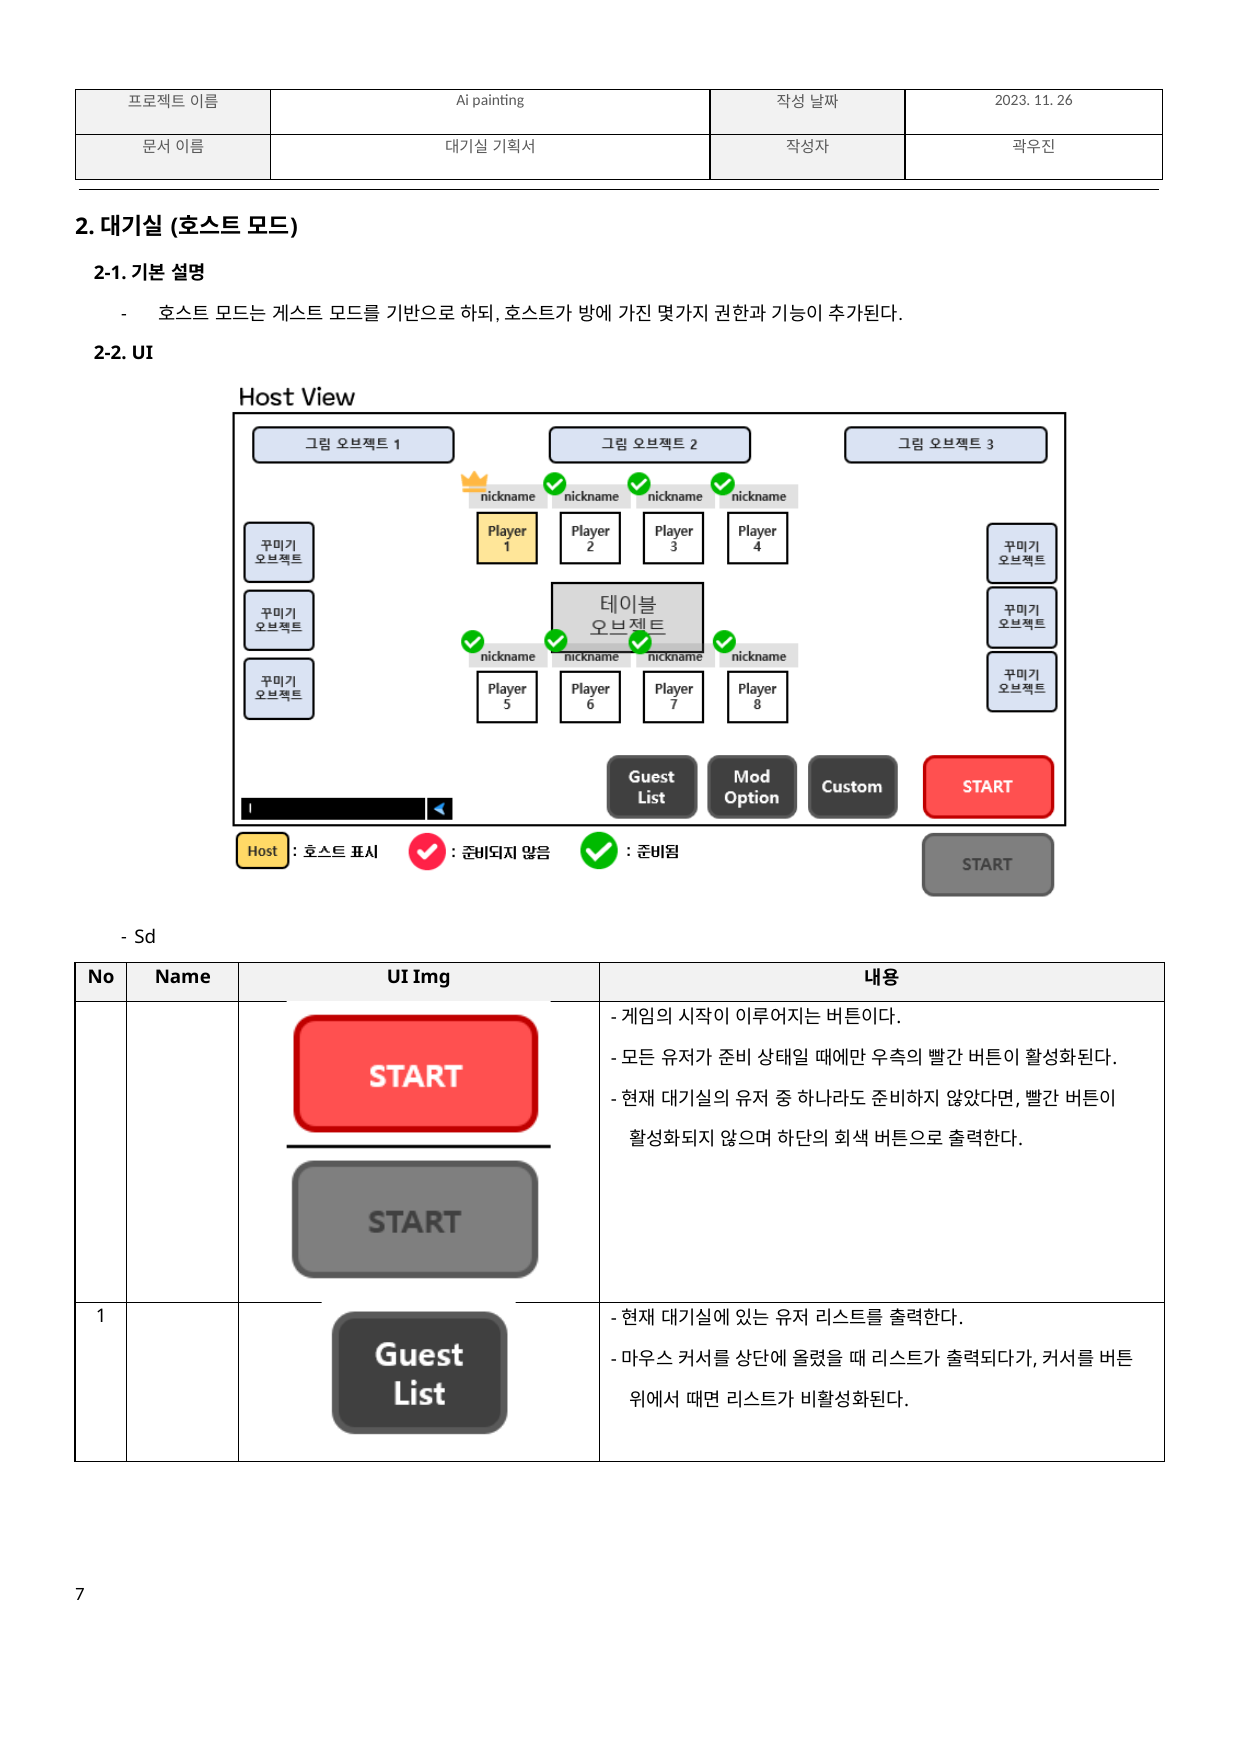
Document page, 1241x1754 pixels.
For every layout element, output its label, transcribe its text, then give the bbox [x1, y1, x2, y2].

picture [321, 1302, 516, 1444]
table_cell [127, 1002, 238, 1302]
table_cell [127, 1303, 238, 1461]
table_cell [239, 1002, 599, 1302]
subtitle 2. 대기실 (호스트 모드) [75, 208, 1165, 241]
list 호스트 모드는 게스트 모드를 기반으로 하되, 호스트가 방에 가진 몇가지 권한과 기능이 추가된다. [121, 299, 1165, 326]
table_cell - 현재 대기실에 있는 유저 리스트를 출력한다. - 마우스 커서를 상단에 올렸을 때 리스트가 출력되다가, 커서를 버튼 위에서 때면 리스트가 비활성화된다. [600, 1303, 1164, 1461]
picture [286, 1001, 551, 1291]
table_cell [76, 1002, 126, 1302]
table_header Name [127, 963, 238, 1001]
list Sd [121, 924, 1165, 949]
subtitle 2-2. UI [94, 339, 1146, 365]
table_header UI Img [239, 963, 599, 1001]
table_cell - 게임의 시작이 이루어지는 버튼이다. - 모든 유저가 준비 상태일 때에만 우측의 빨간 버튼이 활성화된다. - 현재 대기실의 유저 중 하나라도 준비하지 않았다면, 빨간 버튼이 활성화되지 않으며 하단의 회색 버튼으로 출력한다. [600, 1002, 1164, 1302]
table_cell [239, 1303, 599, 1461]
subtitle 2-1. 기본 설명 [94, 258, 1146, 285]
table_header No [76, 963, 126, 1001]
picture [226, 377, 1074, 913]
table_header 내용 [600, 963, 1164, 1001]
table_cell 1 [76, 1303, 126, 1461]
